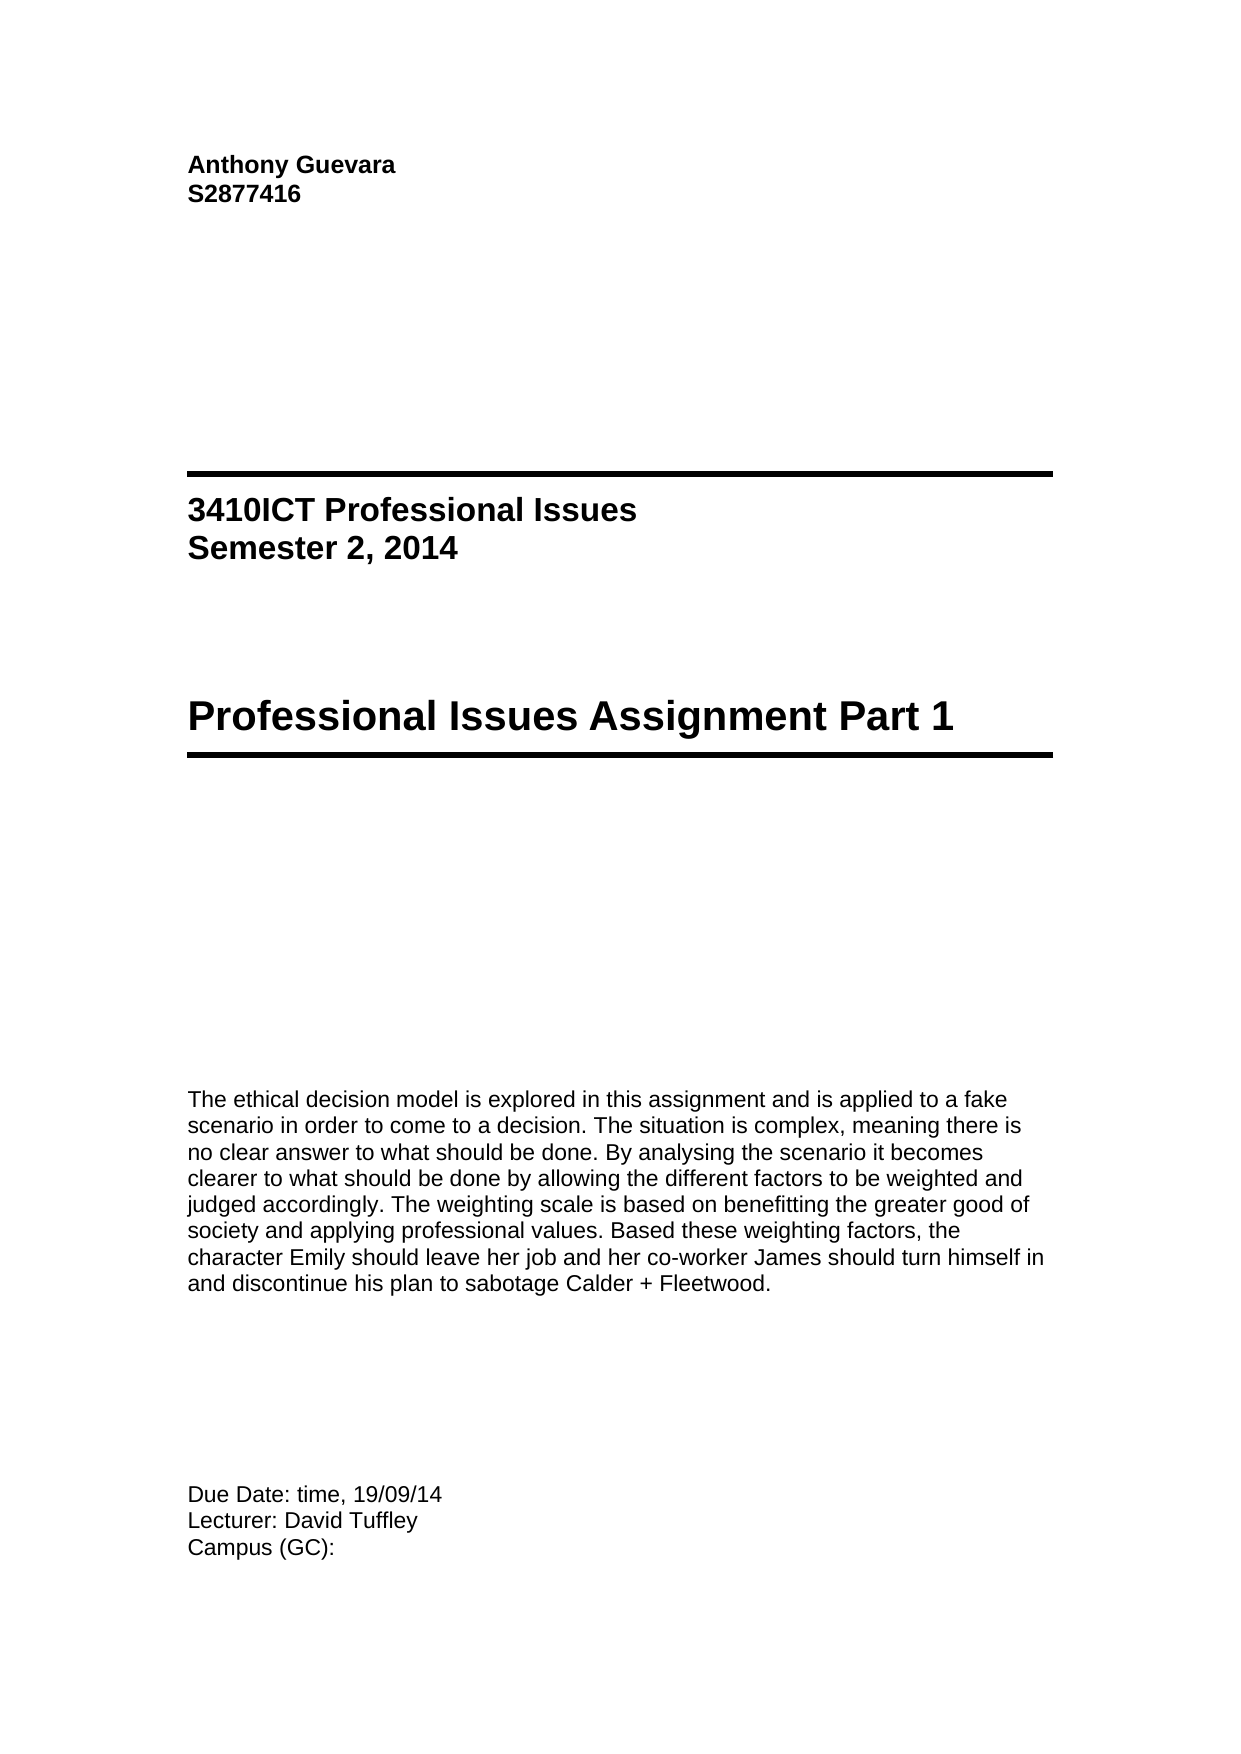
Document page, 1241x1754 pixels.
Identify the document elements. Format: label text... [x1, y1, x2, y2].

text The ethical decision model is explored in this assignment and is applied to a fake scenario in order to come to a decision. The situation is complex, meaning there is no clear answer to what should be done. By analysing the scenario it becomes clearer to what should be done by allowing the different factors to be weighted and judged accordingly. The weighting scale is based on benefitting the greater good of society and applying professional values. Based these weighting factors, the character Emily should leave her job and her co-worker James should turn himself in and discontinue his plan to sabotage Calder + Fleetwood. [187, 1086, 1053, 1297]
text Anthony Guevara [187, 150, 1053, 179]
text 3410ICT Professional Issues [187, 477, 1053, 528]
text Due Date: time, 19/09/14 [187, 1481, 1053, 1507]
title Professional Issues Assignment Part 1 [187, 692, 1053, 752]
text Campus (GC): [187, 1534, 1053, 1560]
text S2877416 [187, 179, 1053, 207]
text Semester 2, 2014 [187, 528, 1053, 567]
text Lecturer: David Tuffley [187, 1507, 1053, 1534]
